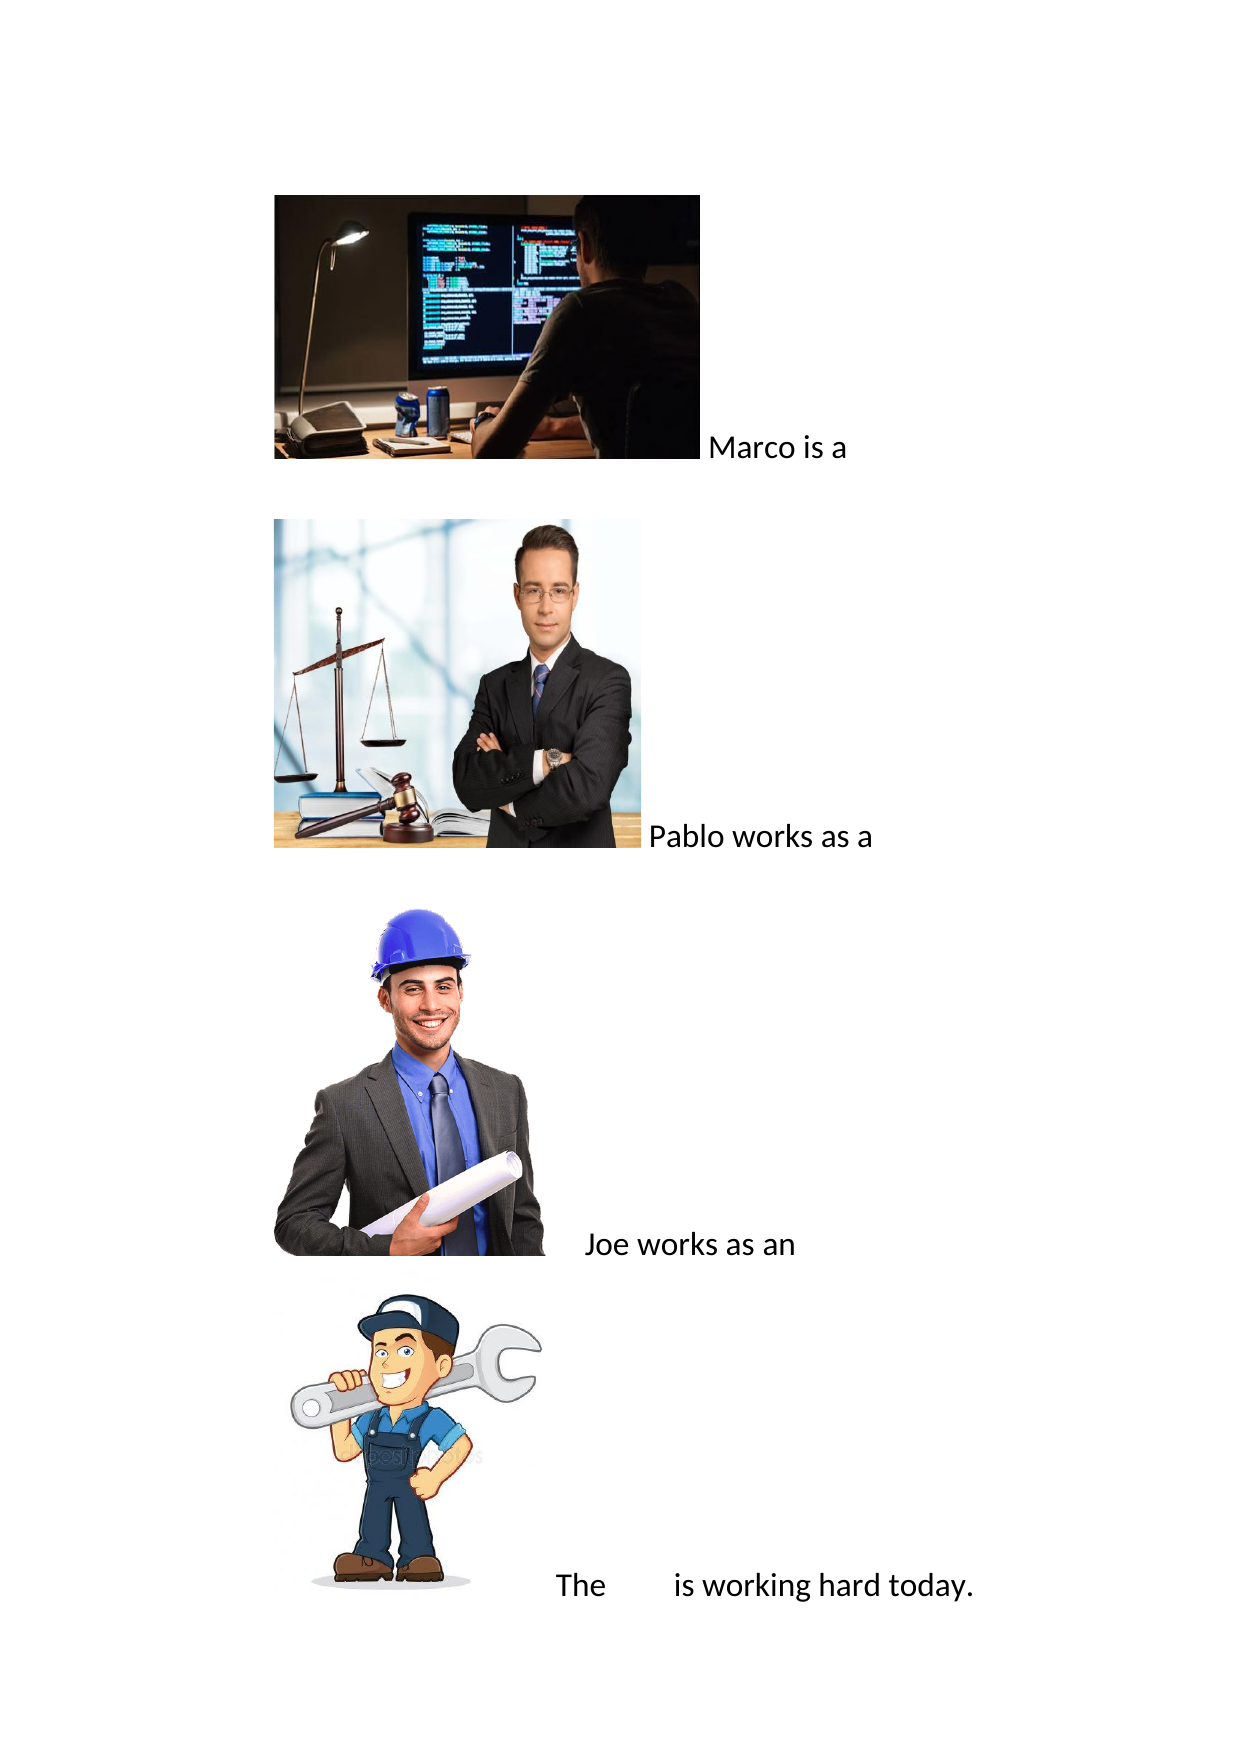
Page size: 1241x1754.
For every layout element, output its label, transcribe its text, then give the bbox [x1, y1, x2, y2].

picture [273, 194, 701, 459]
picture [273, 908, 578, 1256]
picture [273, 519, 642, 848]
picture [273, 1270, 548, 1597]
